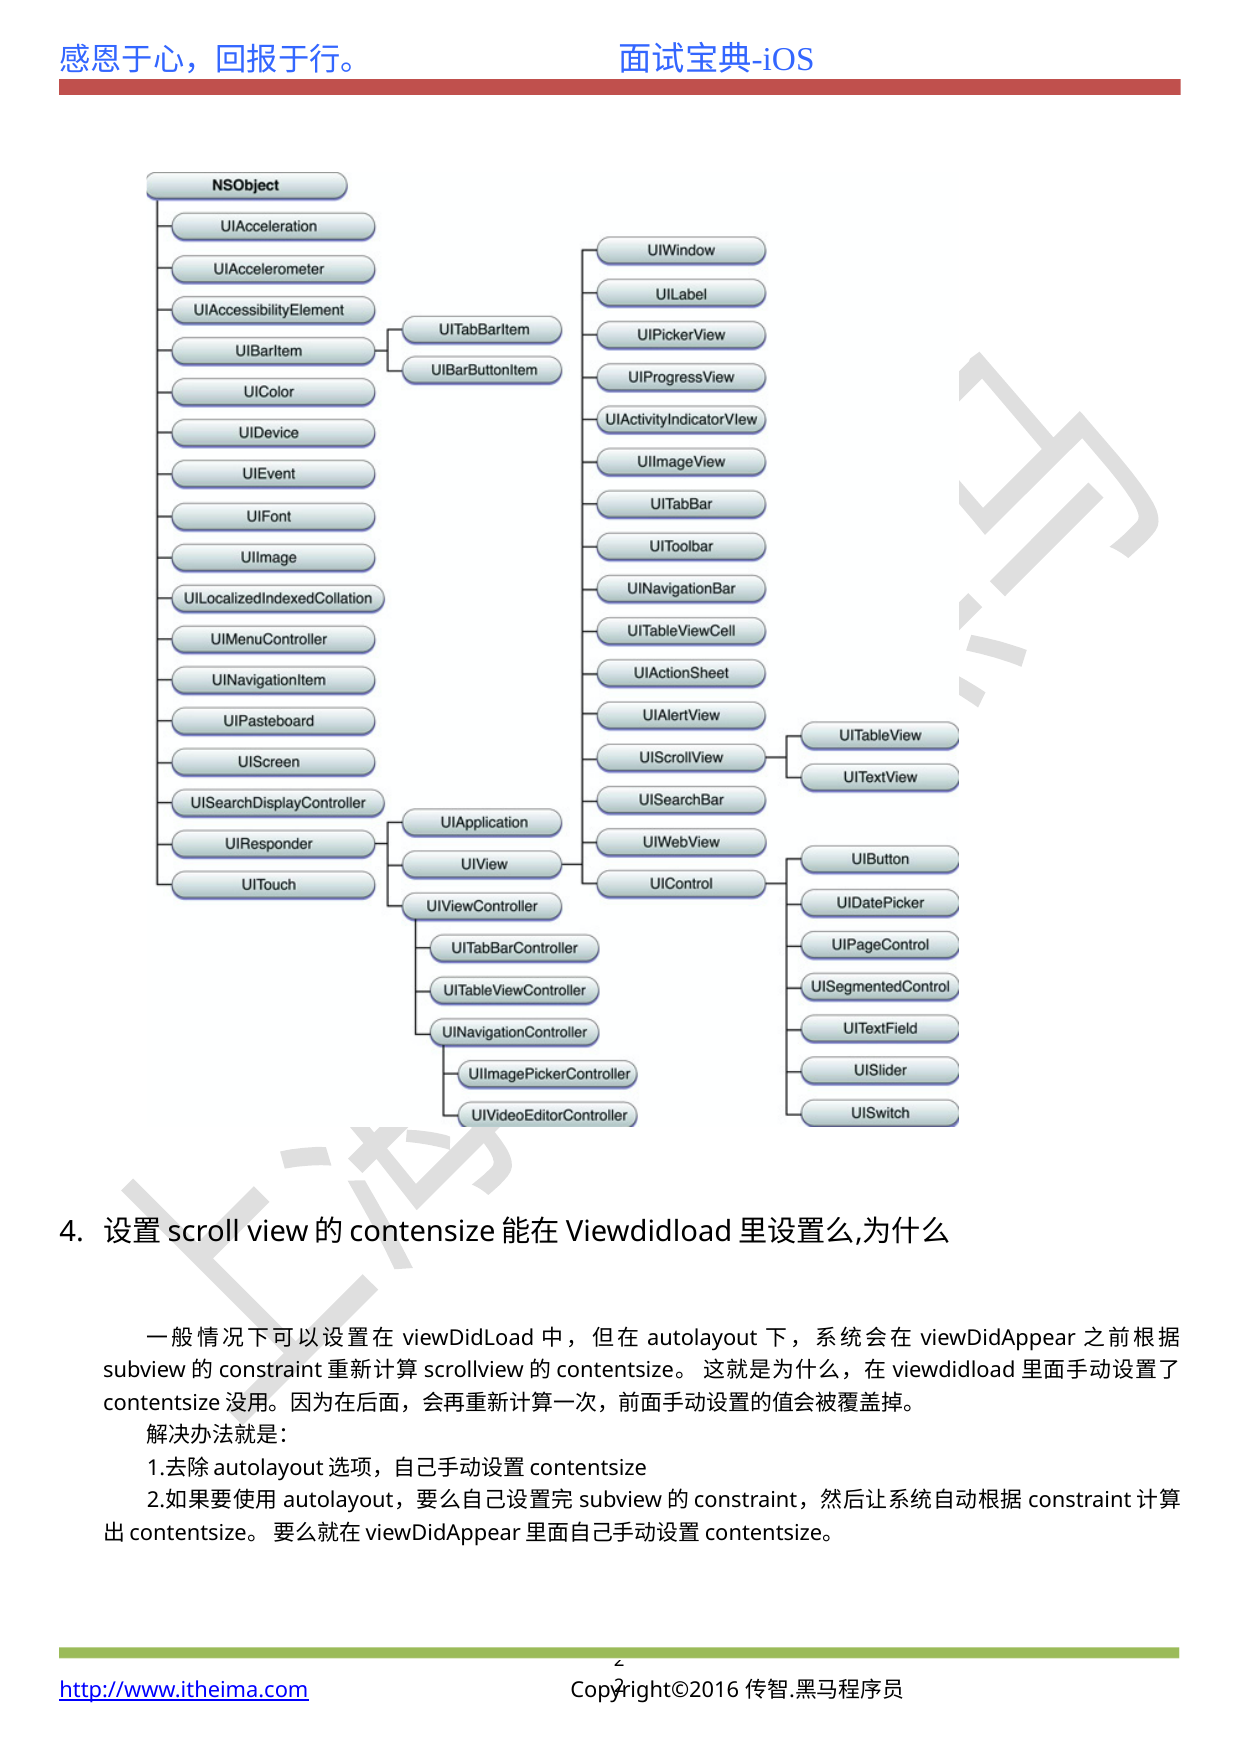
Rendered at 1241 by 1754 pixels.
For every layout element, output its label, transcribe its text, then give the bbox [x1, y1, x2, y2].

text 1.去除autolayout选项，自己手动设置contentsize [103, 1449, 1181, 1482]
picture [59, 79, 1181, 95]
picture [146, 172, 959, 1127]
picture [59, 1646, 1183, 1660]
text 一般情况下可以设置在viewDidLoad中，但在autolayout下，系统会在viewDidAppear之前根据subview的constraint重新计算scrollview的contentsize。 这就是为什么，在viewdidload里面手动设置了contentsize没用。因为在后面，会再重新计算一次，前面手动设置的值会被覆盖掉。 [103, 1319, 1181, 1417]
subtitle 设置scroll view的contensize能在Viewdidload里设置么,为什么 [59, 1197, 1181, 1262]
text 2.如果要使用autolayout，要么自己设置完subview的constraint，然后让系统自动根据constraint计算出contentsize。 要么就在viewDidAppear里面自己手动设置contentsize。 [103, 1482, 1181, 1547]
text 解决办法就是： [103, 1417, 1181, 1449]
